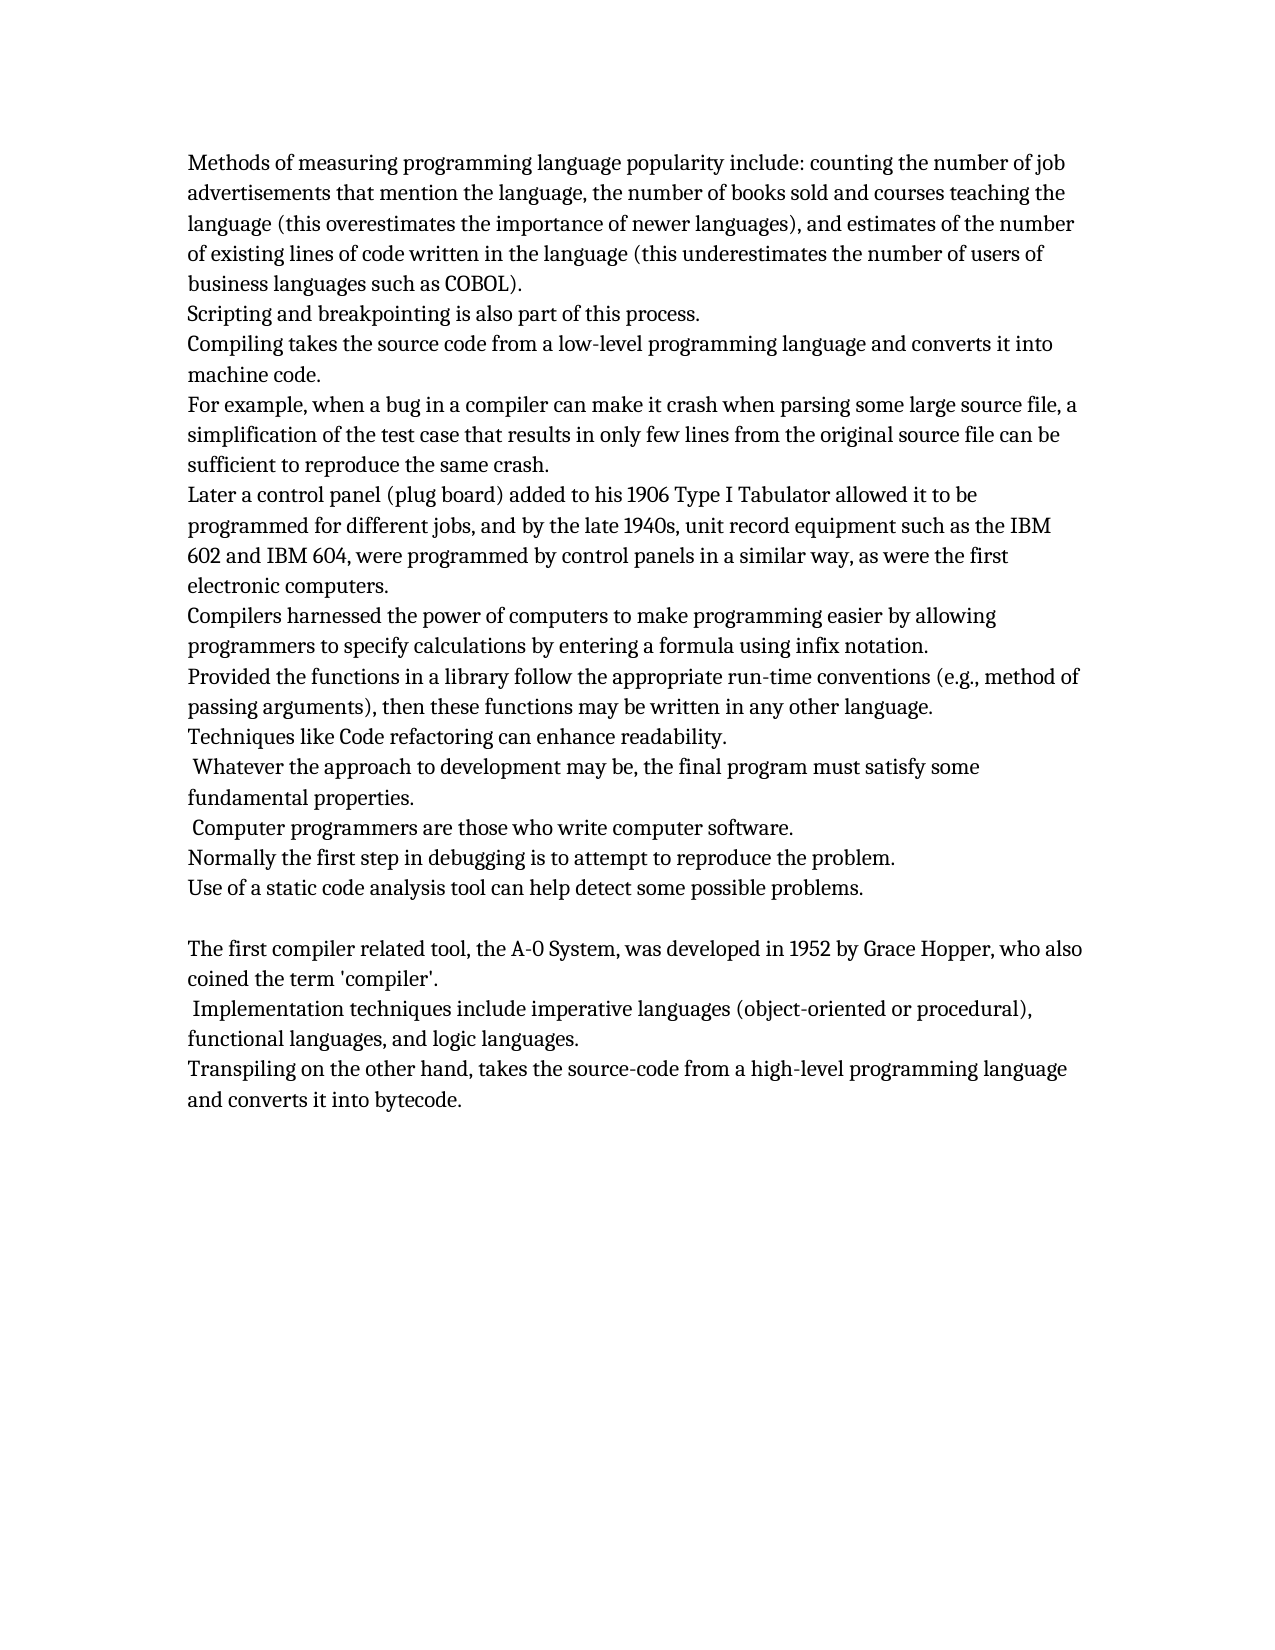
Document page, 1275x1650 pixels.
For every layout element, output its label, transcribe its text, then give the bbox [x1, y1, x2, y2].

text Methods of measuring programming language popularity include: counting the number of job advertisements that mention the language, the number of books sold and courses teaching the language (this overestimates the importance of newer languages), and estimates of the number of existing lines of code written in the language (this underestimates the number of users of business languages such as COBOL). Scripting and breakpointing is also part of this process. Compiling takes the source code from a low-level programming language and converts it into machine code. For example, when a bug in a compiler can make it crash when parsing some large source file, a simplification of the test case that results in only few lines from the original source file can be sufficient to reproduce the same crash. Later a control panel (plug board) added to his 1906 Type I Tabulator allowed it to be programmed for different jobs, and by the late 1940s, unit record equipment such as the IBM 602 and IBM 604, were programmed by control panels in a similar way, as were the first electronic computers. Compilers harnessed the power of computers to make programming easier by allowing programmers to specify calculations by entering a formula using infix notation. Provided the functions in a library follow the appropriate run-time conventions (e.g., method of passing arguments), then these functions may be written in any other language. Techniques like Code refactoring can enhance readability. Whatever the approach to development may be, the final program must satisfy some fundamental properties. Computer programmers are those who write computer software. Normally the first step in debugging is to attempt to reproduce the problem. Use of a static code analysis tool can help detect some possible problems. The first compiler related tool, the A-0 System, was developed in 1952 by Grace Hopper, who also coined the term 'compiler'. Implementation techniques include imperative languages (object-oriented or procedural), functional languages, and logic languages. Transpiling on the other hand, takes the source-code from a high-level programming language and converts it into bytecode. [187, 150, 1087, 1113]
